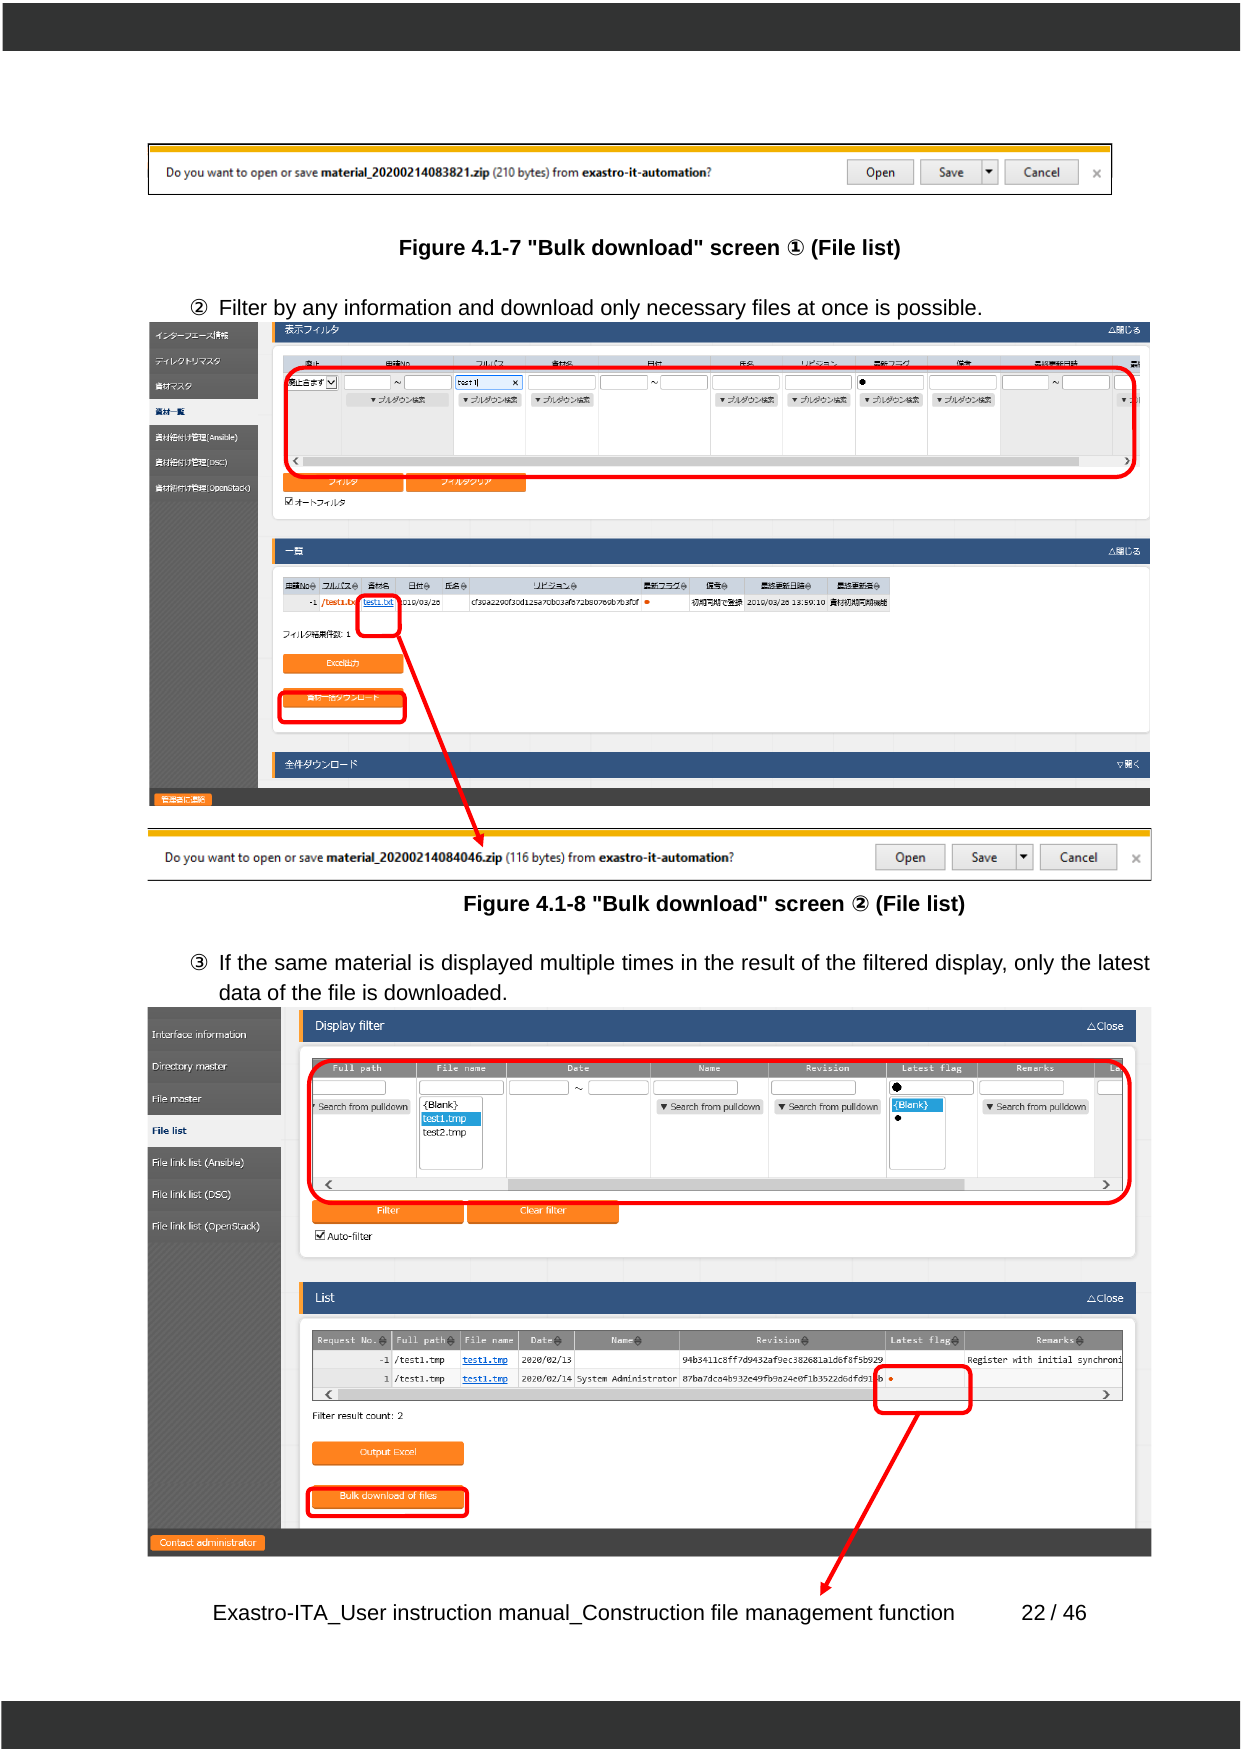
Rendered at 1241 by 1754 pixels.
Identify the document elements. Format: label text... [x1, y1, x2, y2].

list If the same material is displayed multiple times in the result of the filtered display, only the latest data of the file is downloaded. [189, 948, 1152, 1007]
list Figure 4.1-8 "Bulk download" screen ② (File list) [222, 888, 1152, 918]
picture [147, 1007, 1152, 1557]
picture [1, 1701, 1241, 1749]
picture [360, 598, 397, 634]
picture [878, 1369, 968, 1411]
text Figure 4.1-7 "Bulk download" screen ① (File list) [148, 233, 1152, 262]
picture [147, 143, 1113, 195]
picture [2, 3, 1241, 51]
list Filter by any information and download only necessary files at once is possible. [189, 292, 1152, 322]
picture [147, 828, 1152, 882]
picture [149, 322, 1150, 806]
